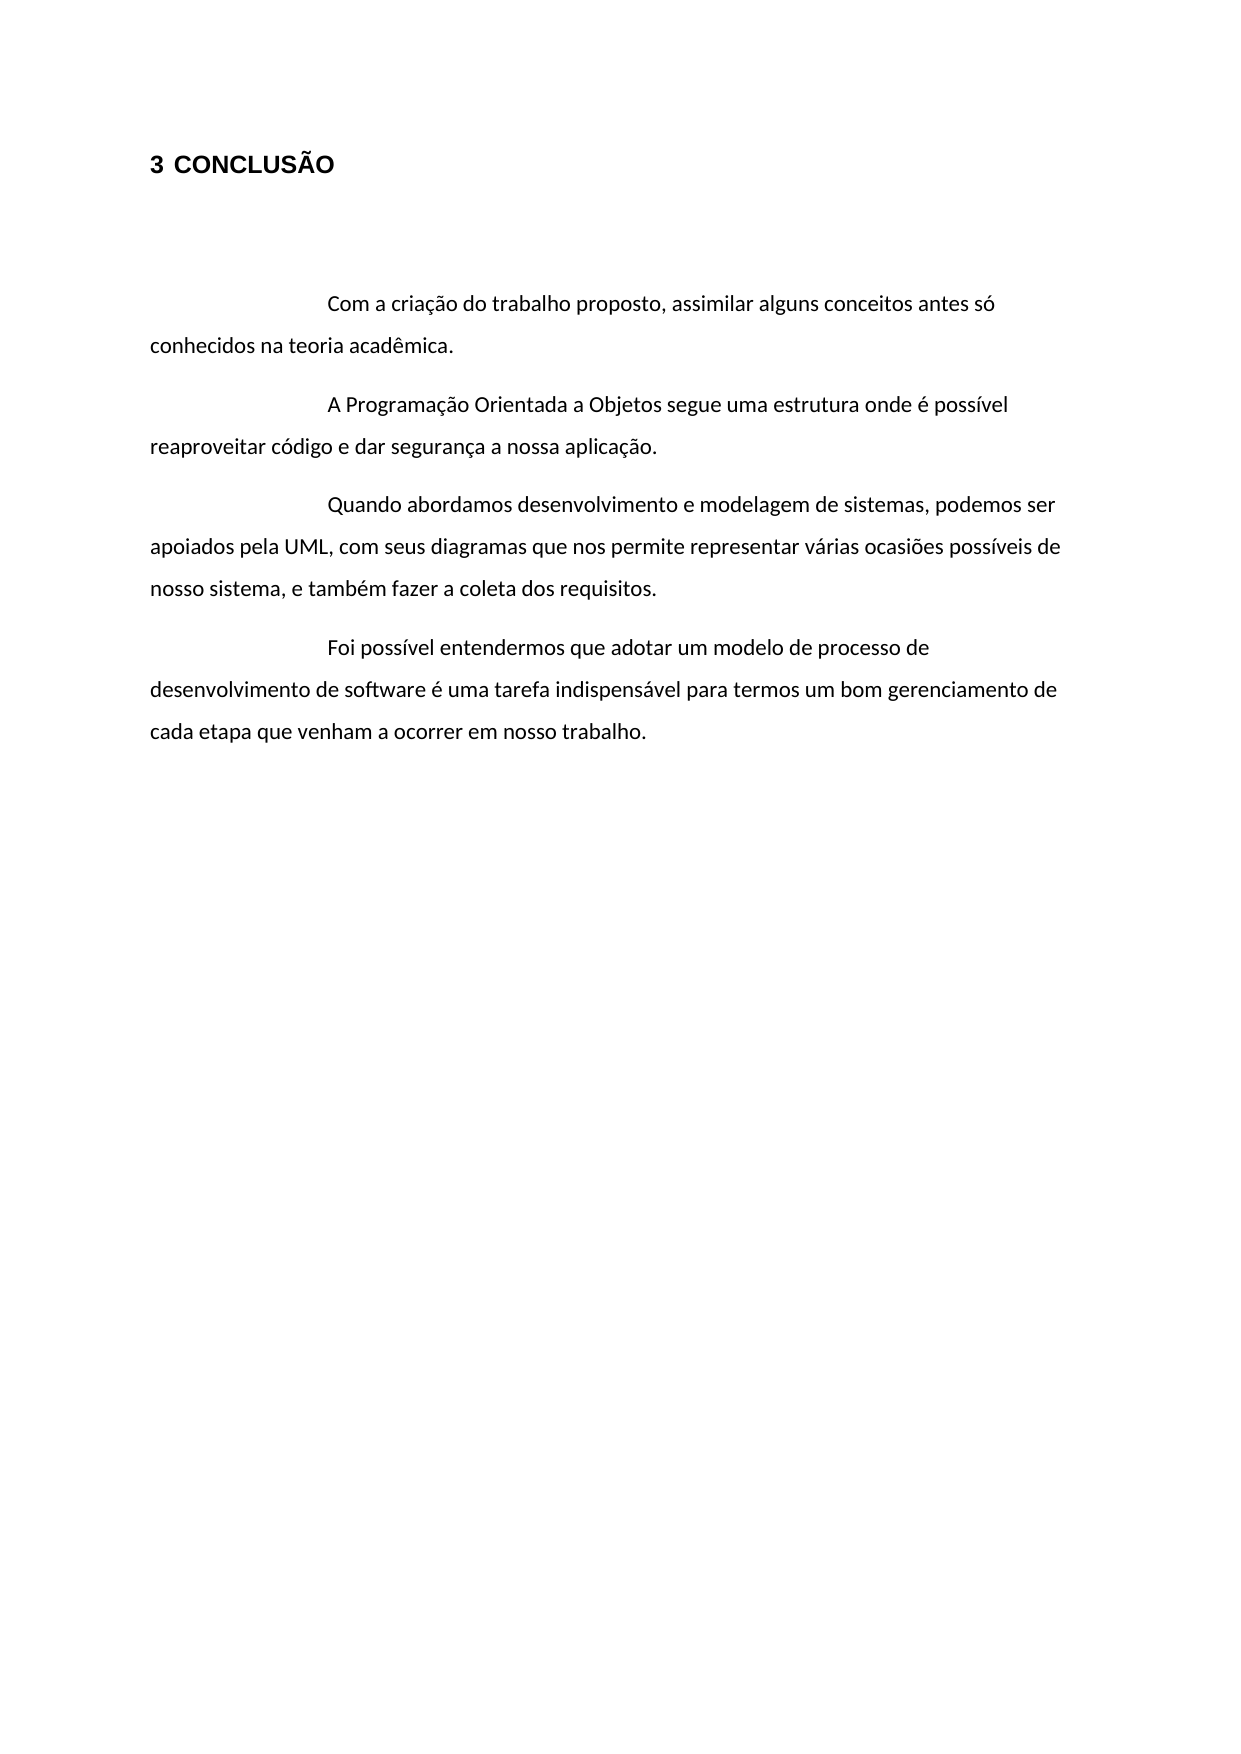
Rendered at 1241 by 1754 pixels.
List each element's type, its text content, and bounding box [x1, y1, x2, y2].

text A Programação Orientada a Objetos segue uma estrutura onde é possível reaproveitar código e dar segurança a nossa aplicação. [150, 390, 1090, 460]
subtitle CONCLUSÃO [150, 150, 1090, 179]
text Com a criação do trabalho proposto, assimilar alguns conceitos antes só conhecidos na teoria acadêmica. [150, 289, 1090, 359]
text Quando abordamos desenvolvimento e modelagem de sistemas, podemos ser apoiados pela UML, com seus diagramas que nos permite representar várias ocasiões possíveis de nosso sistema, e também fazer a coleta dos requisitos. [150, 491, 1090, 602]
text Foi possível entendermos que adotar um modelo de processo de desenvolvimento de software é uma tarefa indispensável para termos um bom gerenciamento de cada etapa que venham a ocorrer em nosso trabalho. [150, 633, 1090, 745]
